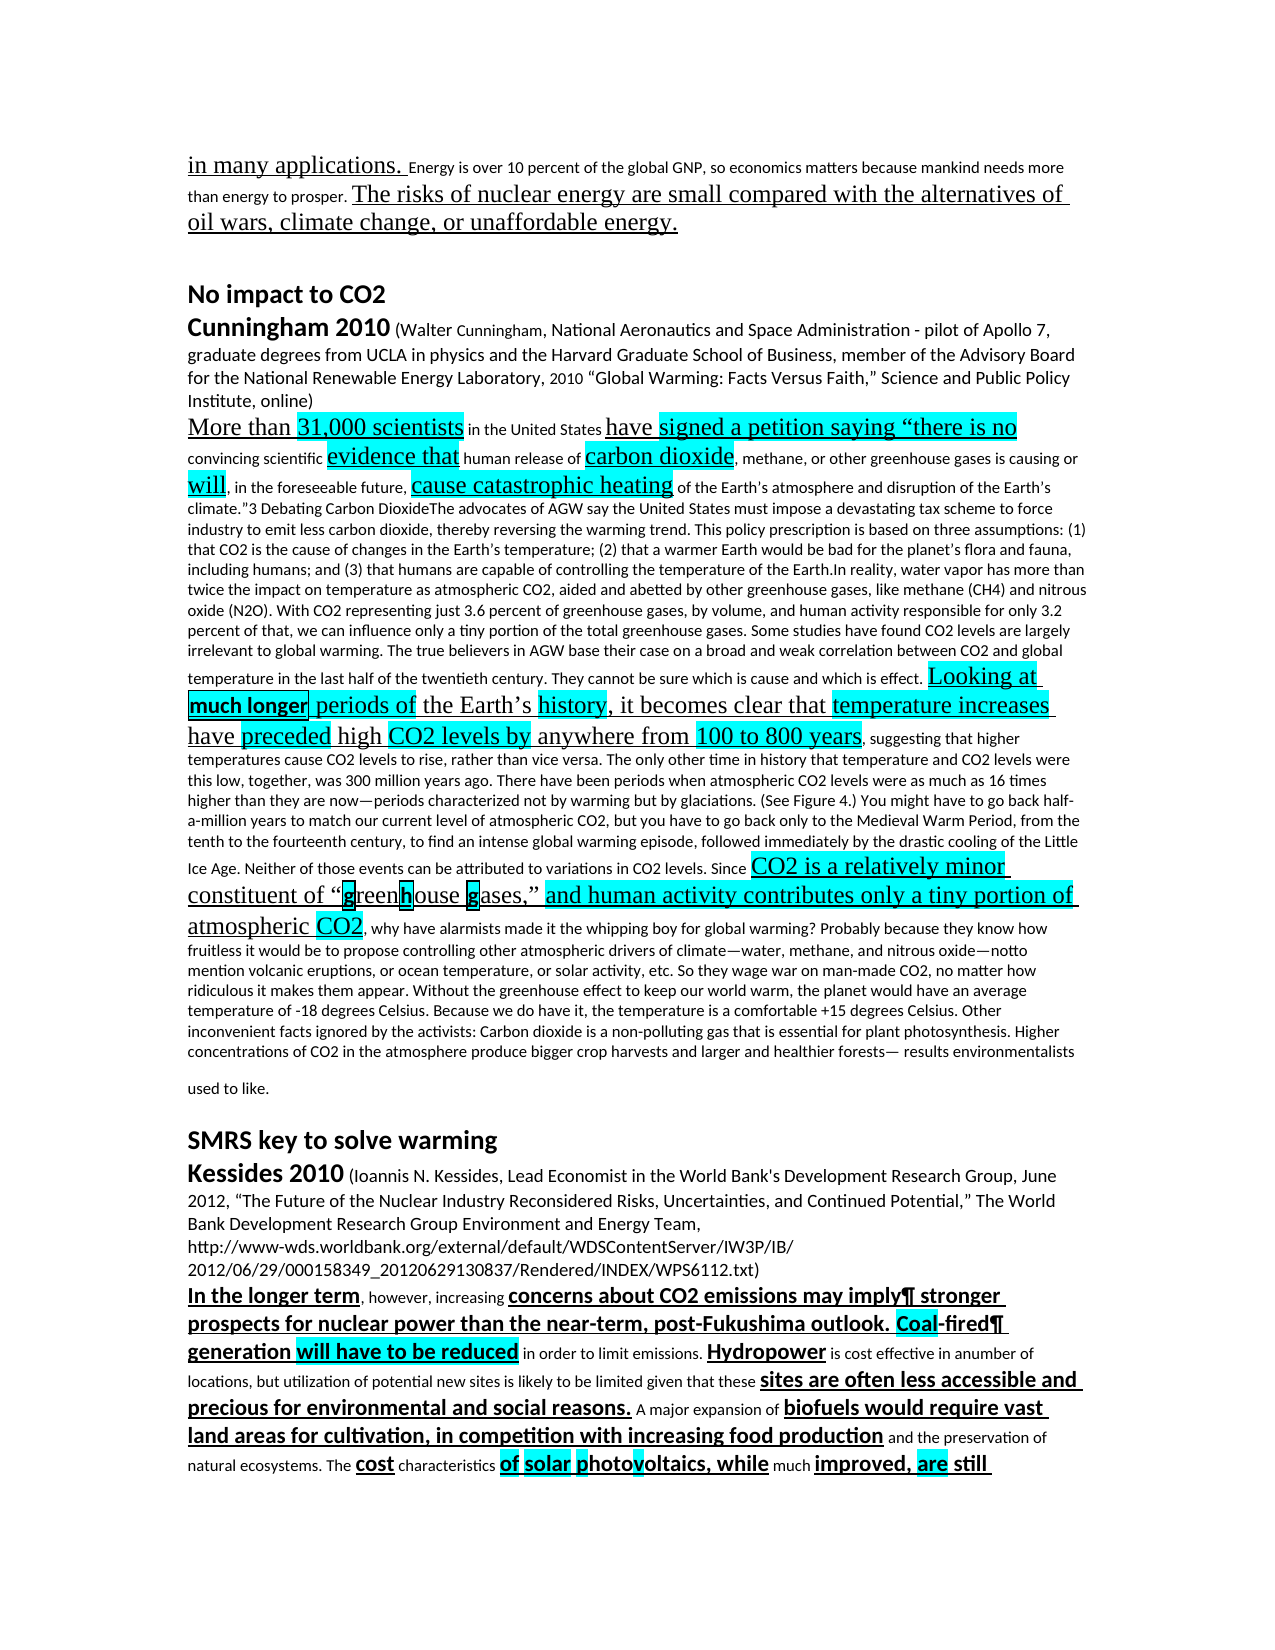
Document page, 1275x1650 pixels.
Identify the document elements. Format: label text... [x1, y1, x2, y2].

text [187, 1281, 1087, 1477]
subtitle SMRS key to solve warming [187, 1123, 1087, 1156]
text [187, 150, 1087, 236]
subtitle No impact to CO2 [187, 277, 1087, 310]
text Cunningham 2010 (Walter Cunningham, National Aeronautics and Space Administration - pilot of Apollo 7, graduate degrees from UCLA in physics and the Harvard Graduate School of Business, member of the Advisory Board for the National Renewable Energy Laboratory, 2010 “Global Warming: Facts Versus Faith,” Science and Public Policy Institute, online) [187, 310, 1087, 412]
text Kessides 2010 (Ioannis N. Kessides, Lead Economist in the World Bank's Development Research Group, June 2012, “The Future of the Nuclear Industry Reconsidered Risks, Uncertainties, and Continued Potential,” The World Bank Development Research Group Environment and Energy Team, http://www-wds.worldbank.org/external/default/WDSContentServer/IW3P/IB/2012/06/29/000158349_20120629130837/Rendered/INDEX/WPS6112.txt) [187, 1156, 1087, 1281]
text More than 31,000 scientists in the United States have signed a petition saying “there is no convincing scientific evidence that human release of carbon dioxide, methane, or other greenhouse gases is causing or will, in the foreseeable future, cause catastrophic heating of the Earth’s atmosphere and disruption of the Earth’s climate.”3 Debating Carbon DioxideThe advocates of AGW say the United States must impose a devastating tax scheme to force industry to emit less carbon dioxide, thereby reversing the warming trend. This policy prescription is based on three assumptions: (1) that CO2 is the cause of changes in the Earth’s temperature; (2) that a warmer Earth would be bad for the planet’s flora and fauna, including humans; and (3) that humans are capable of controlling the temperature of the Earth.In reality, water vapor has more than twice the impact on temperature as atmospheric CO2, aided and abetted by other greenhouse gases, like methane (CH4) and nitrous oxide (N2O). With CO2 representing just 3.6 percent of greenhouse gases, by volume, and human activity responsible for only 3.2 percent of that, we can influence only a tiny portion of the total greenhouse gases. Some studies have found CO2 levels are largely irrelevant to global warming. The true believers in AGW base their case on a broad and weak correlation between CO2 and global temperature in the last half of the twentieth century. They cannot be sure which is cause and which is effect. Looking at much longer periods of the Earth’s history, it becomes clear that temperature increases have preceded high CO2 levels by anywhere from 100 to 800 years, suggesting that higher temperatures cause CO2 levels to rise, rather than vice versa. The only other time in history that temperature and CO2 levels were this low, together, was 300 million years ago. There have been periods when atmospheric CO2 levels were as much as 16 times higher than they are now—periods characterized not by warming but by glaciations. (See Figure 4.) You might have to go back half-a-million years to match our current level of atmospheric CO2, but you have to go back only to the Medieval Warm Period, from the tenth to the fourteenth century, to find an intense global warming episode, followed immediately by the drastic cooling of the Little Ice Age. Neither of those events can be attributed to variations in CO2 levels. Since CO2 is a relatively minor constituent of “greenhouse gases,” and human activity contributes only a tiny portion of atmospheric CO2, why have alarmists made it the whipping boy for global warming? Probably because they know how fruitless it would be to propose controlling other atmospheric drivers of climate—water, methane, and nitrous oxide—notto mention volcanic eruptions, or ocean temperature, or solar activity, etc. So they wage war on man-made CO2, no matter how ridiculous it makes them appear. Without the greenhouse effect to keep our world warm, the planet would have an average temperature of -18 degrees Celsius. Because we do have it, the temperature is a comfortable +15 degrees Celsius. Other inconvenient facts ignored by the activists: Carbon dioxide is a non-polluting gas that is essential for plant photosynthesis. Higher concentrations of CO2 in the atmosphere produce bigger crop harvests and larger and healthier forests— results environmentalists used to like. [187, 412, 1087, 1102]
